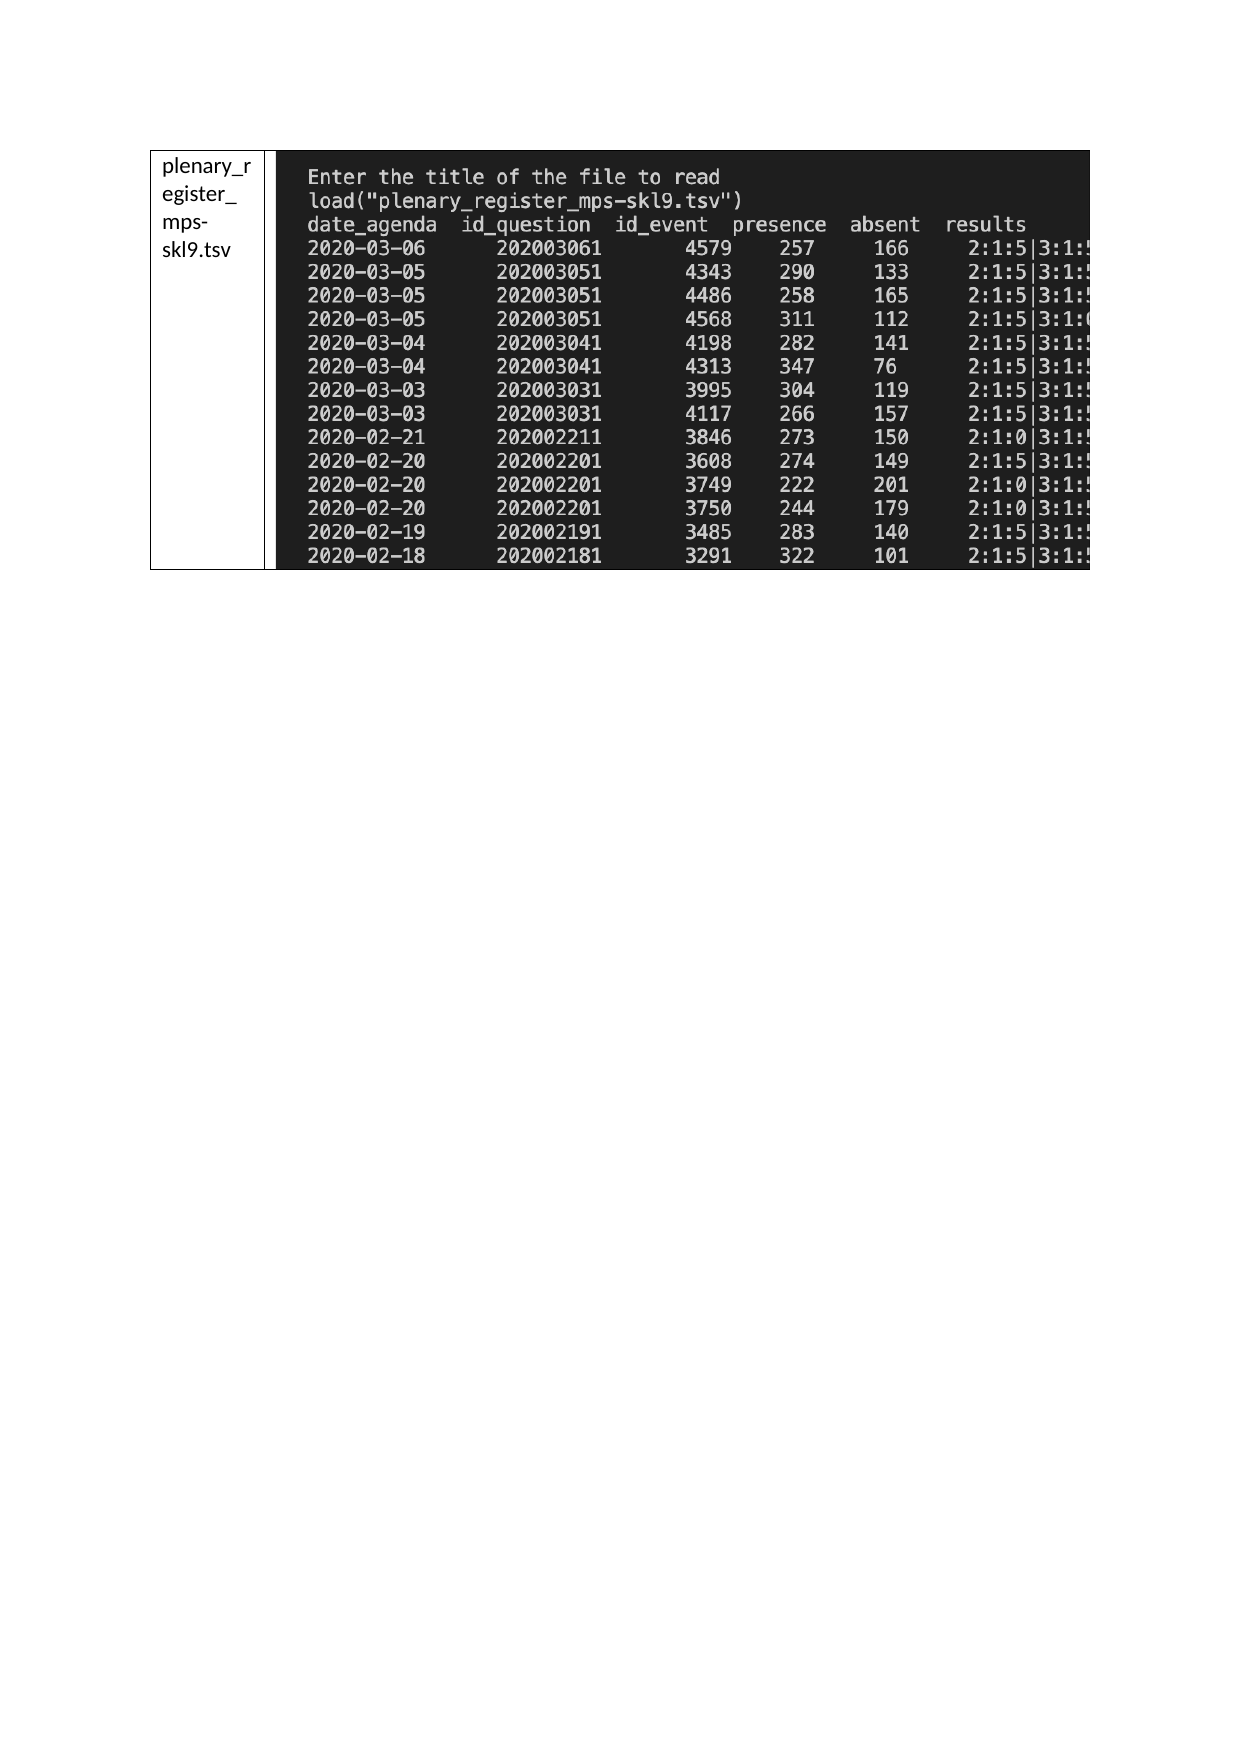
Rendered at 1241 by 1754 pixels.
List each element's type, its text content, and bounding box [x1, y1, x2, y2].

picture [275, 151, 1090, 569]
table_cell [265, 151, 275, 568]
table_cell plenary_register_mps-skl9.tsv [151, 151, 264, 568]
